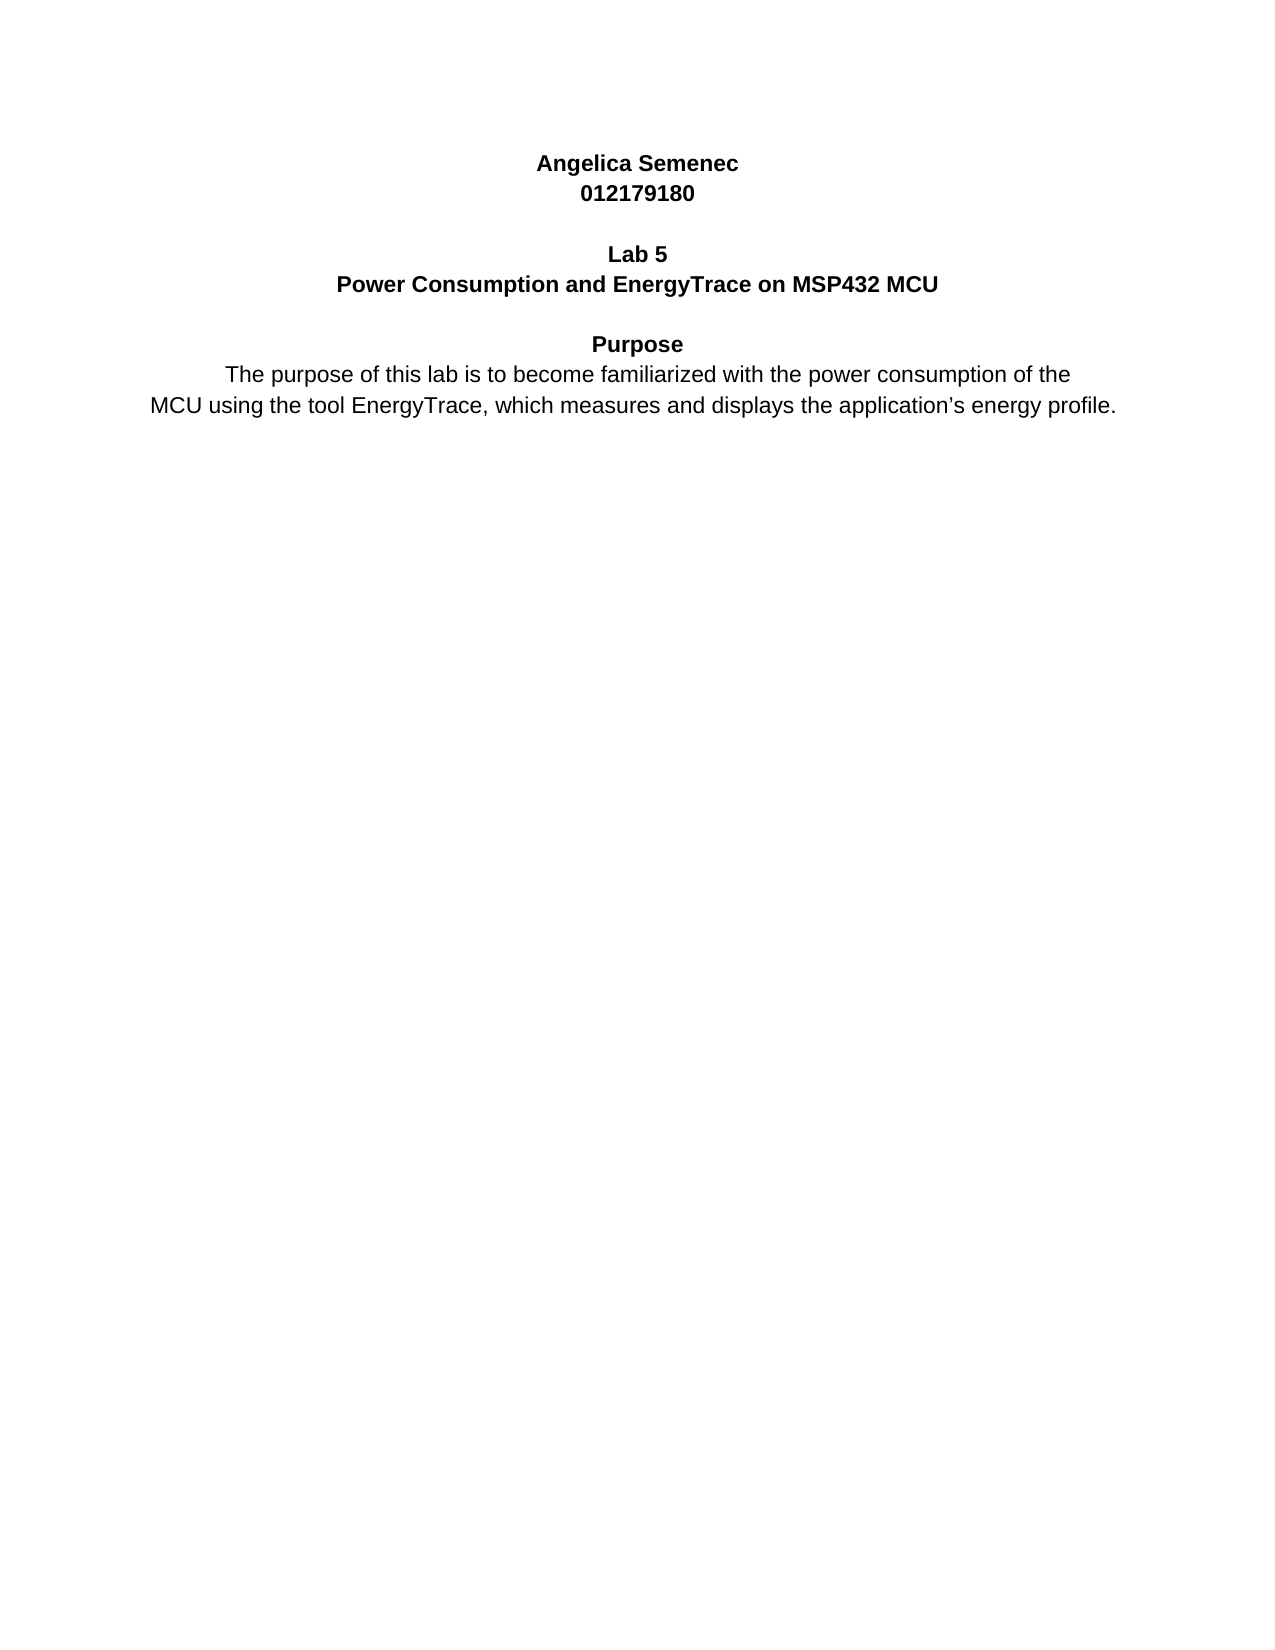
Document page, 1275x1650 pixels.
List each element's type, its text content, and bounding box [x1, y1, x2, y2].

text Power Consumption and EnergyTrace on MSP432 MCU [150, 271, 1125, 297]
text 012179180 [150, 180, 1125, 207]
text The purpose of this lab is to become familiarized with the power consumption of the MCU using the tool EnergyTrace, which measures and displays the application’s energy profile. [150, 361, 1125, 418]
text Angelica Semenec [150, 150, 1125, 176]
text Purpose [150, 331, 1125, 358]
text Lab 5 [150, 241, 1125, 267]
